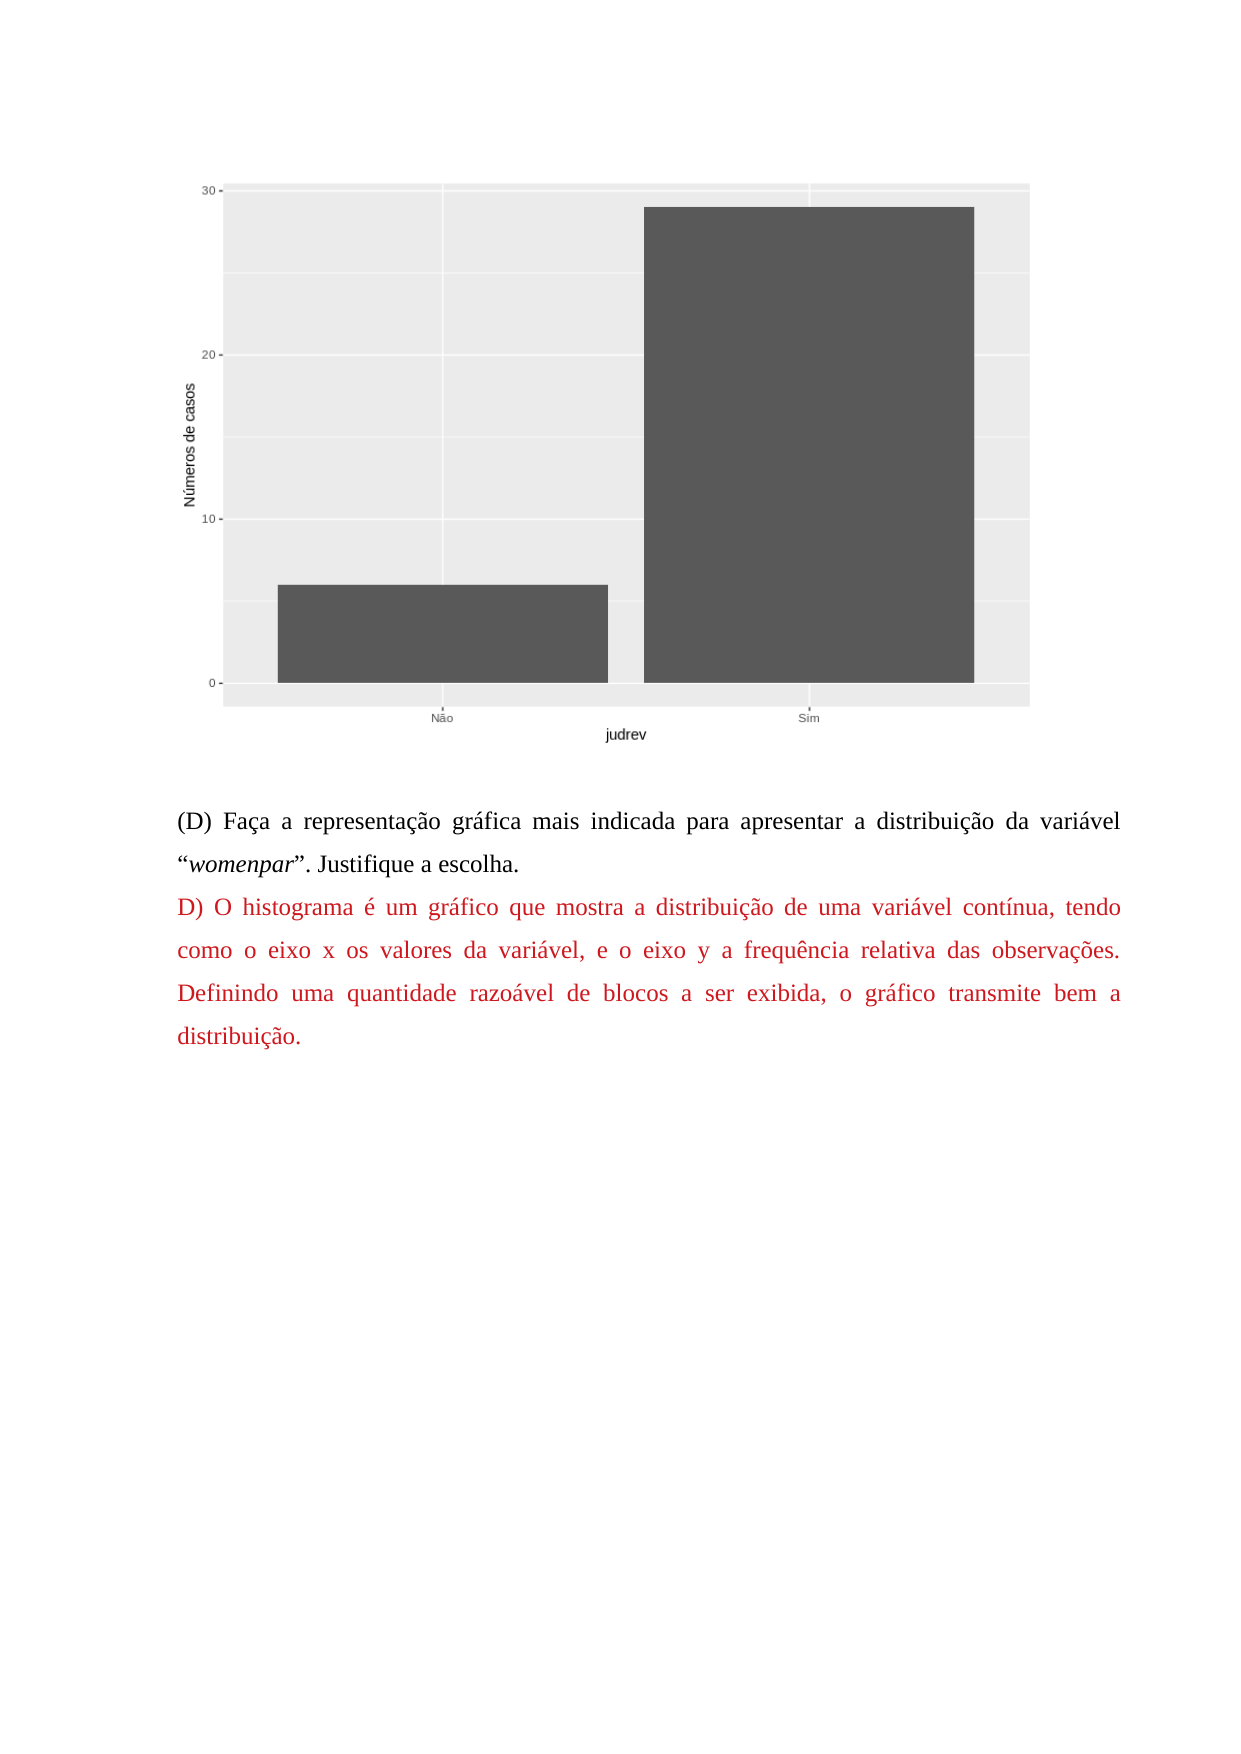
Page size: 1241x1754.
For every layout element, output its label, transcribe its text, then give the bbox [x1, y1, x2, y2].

text D) O histograma é um gráfico que mostra a distribuição de uma variável contínua, tendo como o eixo x os valores da variável, e o eixo y a frequência relativa das observações. Definindo uma quantidade razoável de blocos a ser exibida, o gráfico transmite bem a distribuição. [177, 892, 1122, 1050]
picture [177, 177, 1037, 750]
text (D) Faça a representação gráfica mais indicada para apresentar a distribuição da variável “womenpar”. Justifique a escolha. [177, 806, 1122, 878]
